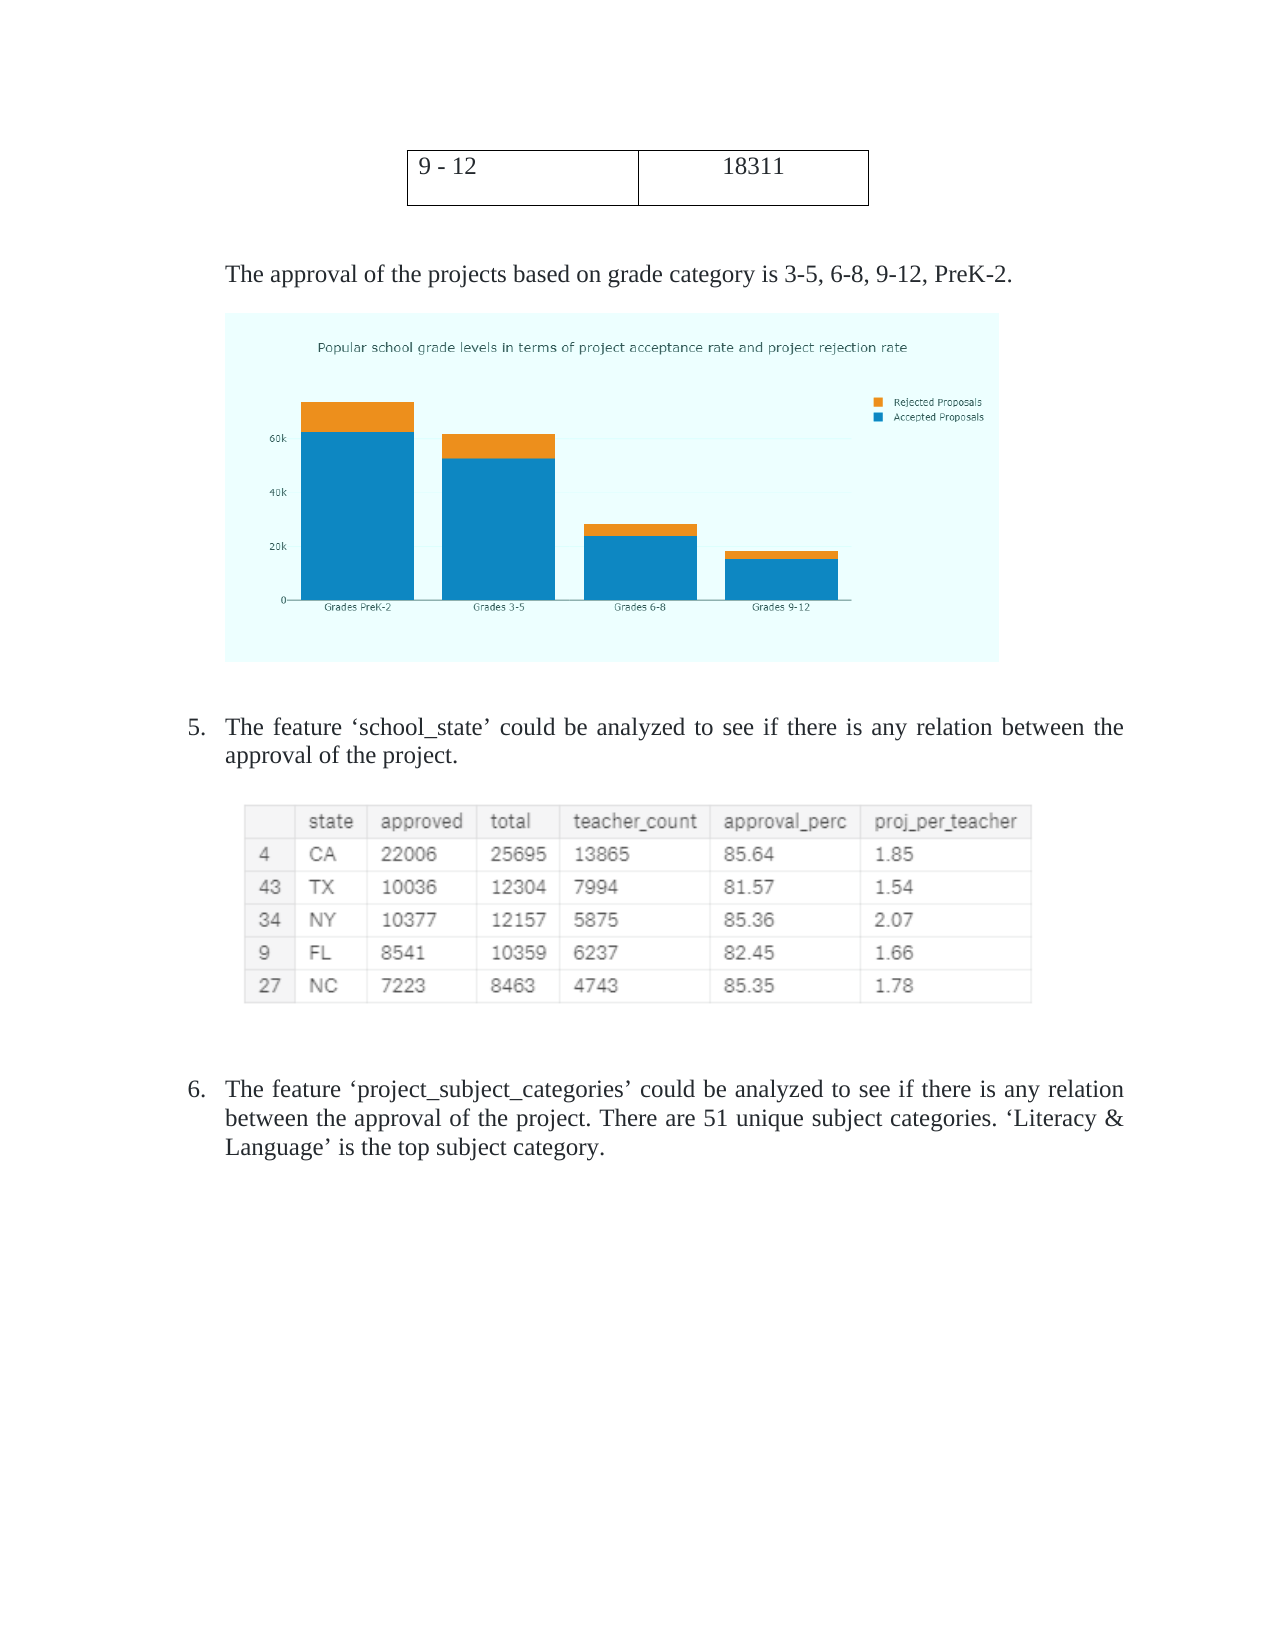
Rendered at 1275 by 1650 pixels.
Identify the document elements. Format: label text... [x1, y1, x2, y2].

list The feature ‘project_subject_categories’ could be analyzed to see if there is any relation between the approval of the project. There are 51 unique subject categories. ‘Literacy & Language’ is the top subject category. [187, 1074, 1125, 1160]
picture [225, 313, 999, 662]
table_cell 9 - 12 [408, 151, 638, 205]
text The approval of the projects based on grade category is 3-5, 6-8, 9-12, PreK-2. [150, 259, 1125, 288]
picture [236, 794, 1039, 1049]
list The feature ‘school_state’ could be analyzed to see if there is any relation between the approval of the project. [187, 712, 1125, 769]
table_cell 18311 [639, 151, 868, 205]
